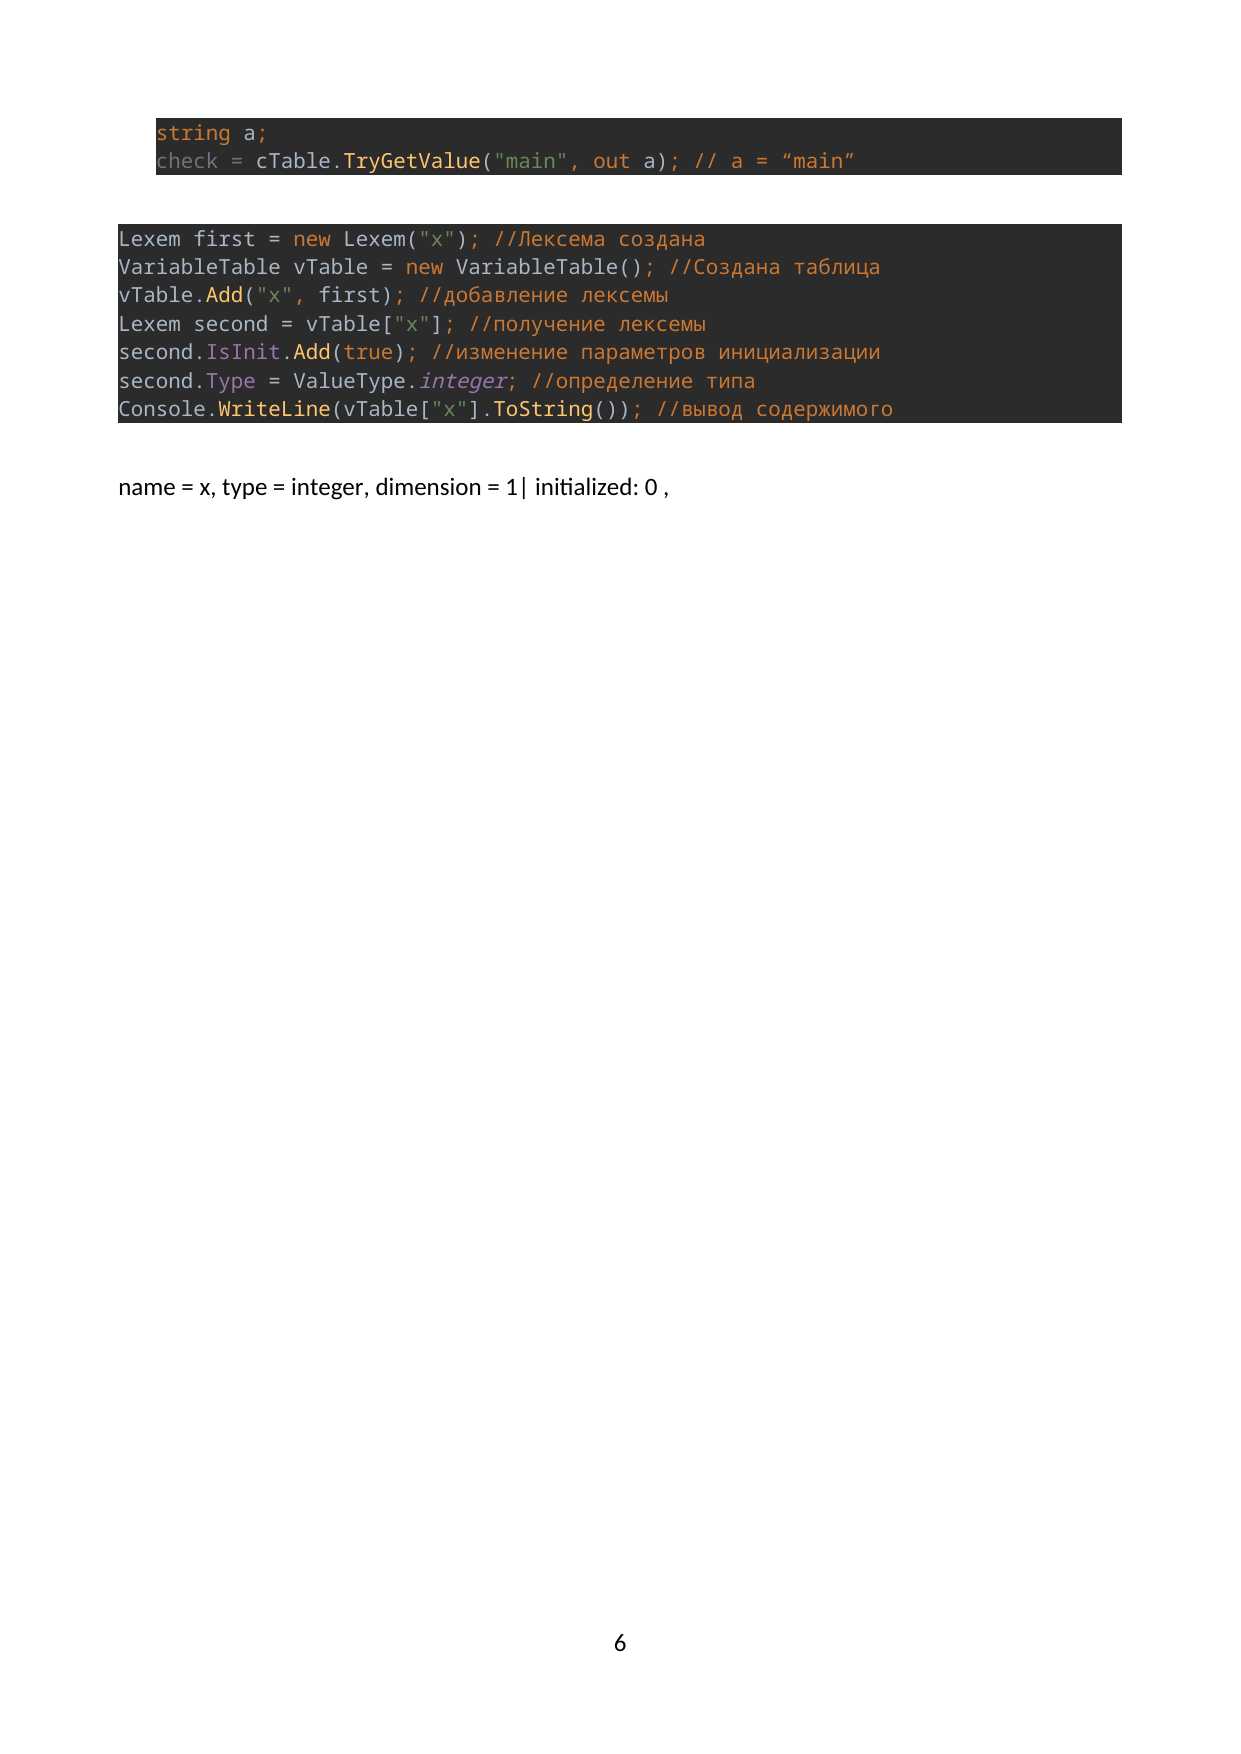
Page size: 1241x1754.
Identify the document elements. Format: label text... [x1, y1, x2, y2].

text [156, 118, 1122, 175]
text Lexem first = new Lexem("x"); //Лексема создана VariableTable vTable = new VariableTable(); //Создана таблица vTable.Add("x", first); //добавление лексемы Lexem second = vTable["x"]; //получение лексемы second.IsInit.Add(true); //изменение параметров инициализации second.Type = ValueType.integer; //определение типа Console.WriteLine(vTable["x"].ToString()); //вывод содержимого [118, 224, 1122, 423]
text name = x, type = integer, dimension = 1| initialized: 0 , [118, 471, 1122, 502]
